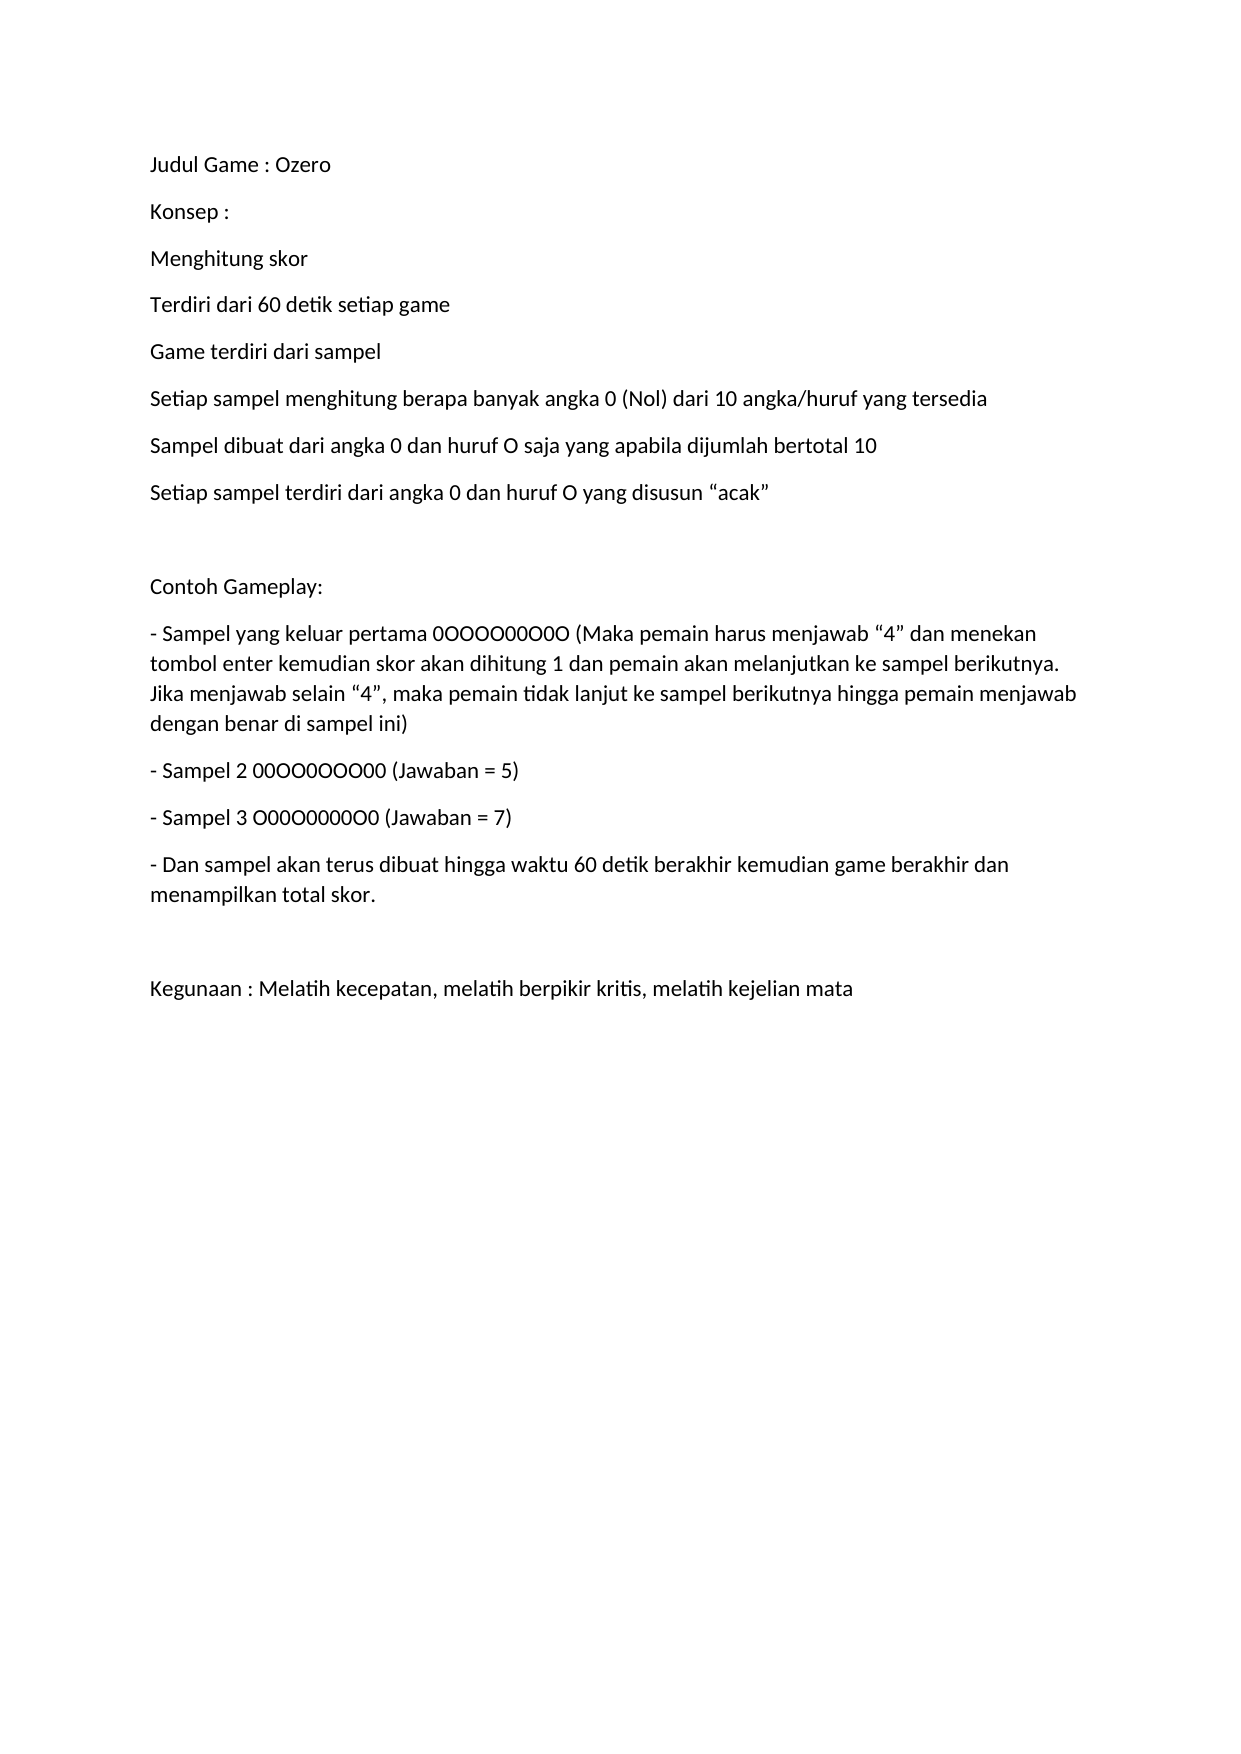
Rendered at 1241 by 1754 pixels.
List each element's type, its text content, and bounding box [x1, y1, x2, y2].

text Kegunaan : Melatih kecepatan, melatih berpikir kritis, melatih kejelian mata [150, 974, 1090, 1002]
text - Sampel 3 O00O0000O0 (Jawaban = 7) [150, 803, 1090, 831]
text Judul Game : Ozero [150, 150, 1090, 178]
text - Sampel yang keluar pertama 0OOOO00O0O (Maka pemain harus menjawab “4” dan menekan tombol enter kemudian skor akan dihitung 1 dan pemain akan melanjutkan ke sampel berikutnya. Jika menjawab selain “4”, maka pemain tidak lanjut ke sampel berikutnya hingga pemain menjawab dengan benar di sampel ini) [150, 619, 1090, 737]
text Game terdiri dari sampel [150, 337, 1090, 366]
text Menghitung skor [150, 244, 1090, 272]
text Sampel dibuat dari angka 0 dan huruf O saja yang apabila dijumlah bertotal 10 [150, 431, 1090, 459]
text Contoh Gameplay: [150, 572, 1090, 600]
text Setiap sampel menghitung berapa banyak angka 0 (Nol) dari 10 angka/huruf yang tersedia [150, 384, 1090, 412]
text Terdiri dari 60 detik setiap game [150, 291, 1090, 319]
text - Sampel 2 00OO0OOO00 (Jawaban = 5) [150, 756, 1090, 784]
text - Dan sampel akan terus dibuat hingga waktu 60 detik berakhir kemudian game berakhir dan menampilkan total skor. [150, 850, 1090, 908]
text Setiap sampel terdiri dari angka 0 dan huruf O yang disusun “acak” [150, 478, 1090, 506]
text Konsep : [150, 197, 1090, 225]
